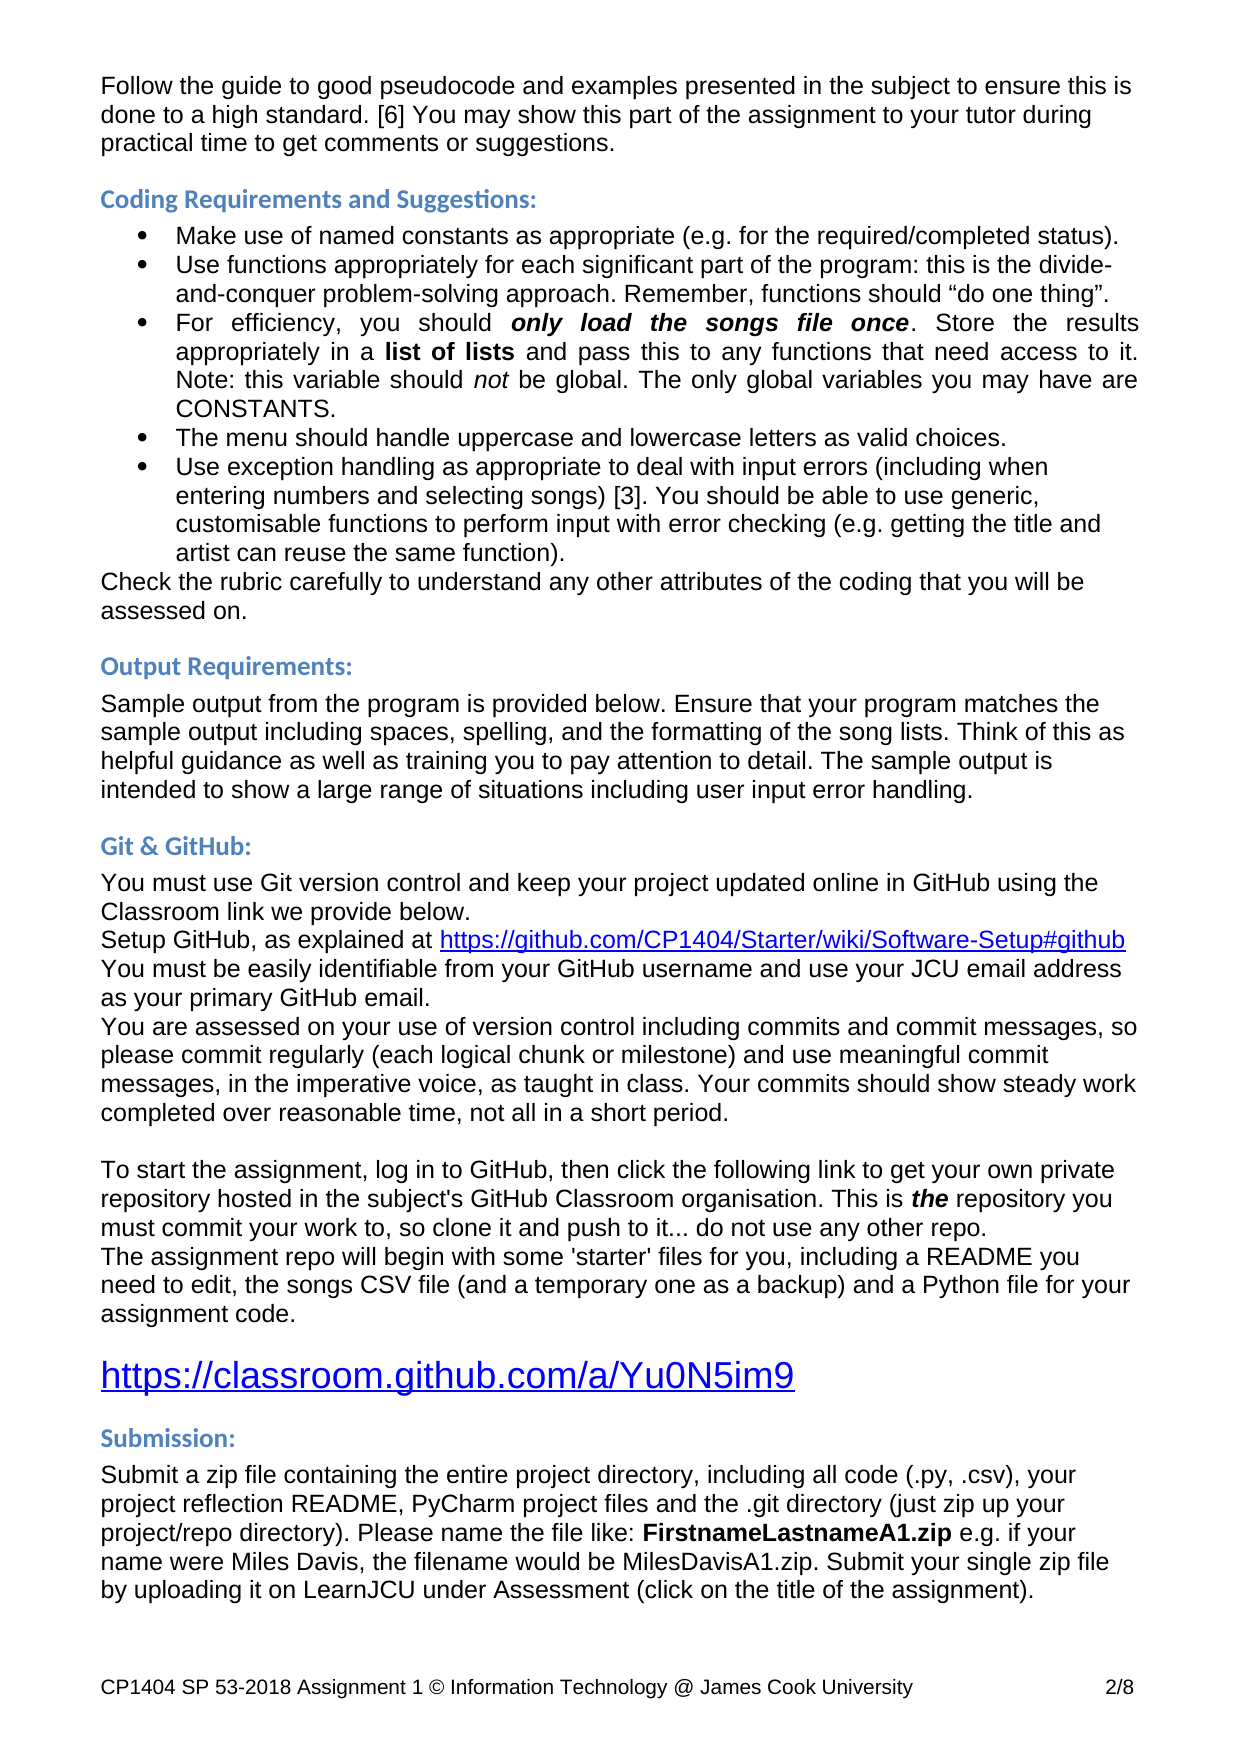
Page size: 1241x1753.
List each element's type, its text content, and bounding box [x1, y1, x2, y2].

text Sample output from the program is provided below. Ensure that your program matches the sample output including spaces, spelling, and the formatting of the song lists. Think of this as helpful guidance as well as training you to pay attention to detail. The sample output is intended to show a large range of situations including user input error handling. [100, 689, 1140, 804]
subtitle Submission: [100, 1421, 1140, 1454]
text The assignment repo will begin with some 'starter' files for you, including a README you need to edit, the songs CSV file (and a temporary one as a backup) and a Python file for your assignment code. [100, 1242, 1140, 1328]
subtitle Output Requirements: [100, 649, 1140, 682]
text Submit a zip file containing the entire project directory, including all code (.py, .csv), your project reflection README, PyCharm project files and the .git directory (just zip up your project/repo directory). Please name the file like: FirstnameLastnameA1.zip e.g. if your name were Miles Davis, the filename would be MilesDavisA1.zip. Submit your single zip file by uploading it on LearnJCU under Assessment (click on the title of the assignment). [100, 1460, 1140, 1604]
list The menu should handle uppercase and lowercase letters as valid choices. [138, 423, 1140, 452]
subtitle Coding Requirements and Suggestions: [100, 182, 1140, 215]
text You are assessed on your use of version control including commits and commit messages, so please commit regularly (each logical chunk or milestone) and use meaningful commit messages, in the imperative voice, as taught in class. Your commits should show steady work completed over reasonable time, not all in a short period. [100, 1012, 1140, 1127]
subtitle https://classroom.github.com/a/Yu0N5im9 [100, 1353, 1140, 1396]
list Use functions appropriately for each significant part of the program: this is the divide-and-conquer problem-solving approach. Remember, functions should “do one thing”. [138, 250, 1140, 308]
text Follow the guide to good pseudocode and examples presented in the subject to ensure this is done to a high standard. [6] You may show this part of the assignment to your tutor during practical time to get comments or suggestions. [100, 71, 1140, 157]
list For efficiency, you should only load the songs file once. Store the results appropriately in a list of lists and pass this to any functions that need access to it. Note: this variable should not be global. The only global variables you may have are CONSTANTS. [138, 308, 1140, 423]
list Use exception handling as appropriate to deal with input errors (including when entering numbers and selecting songs) [3]. You should be able to use generic, customisable functions to perform input with error checking (e.g. getting the title and artist can reuse the same function). [138, 452, 1140, 567]
list Make use of named constants as appropriate (e.g. for the required/completed status). [138, 221, 1140, 250]
text Check the rubric carefully to understand any other attributes of the coding that you will be assessed on. [100, 567, 1140, 624]
text Setup GitHub, as explained at https://github.com/CP1404/Starter/wiki/Software-Setup#github You must be easily identifiable from your GitHub username and use your JCU email address as your primary GitHub email. [100, 925, 1140, 1012]
subtitle Git & GitHub: [100, 829, 1140, 862]
text You must use Git version control and keep your project updated online in GitHub using the Classroom link we provide below. [100, 868, 1140, 925]
text To start the assignment, log in to GitHub, then click the following link to get your own private repository hosted in the subject's GitHub Classroom organisation. This is the repository you must commit your work to, so clone it and push to it... do not use any other repo. [100, 1155, 1140, 1242]
